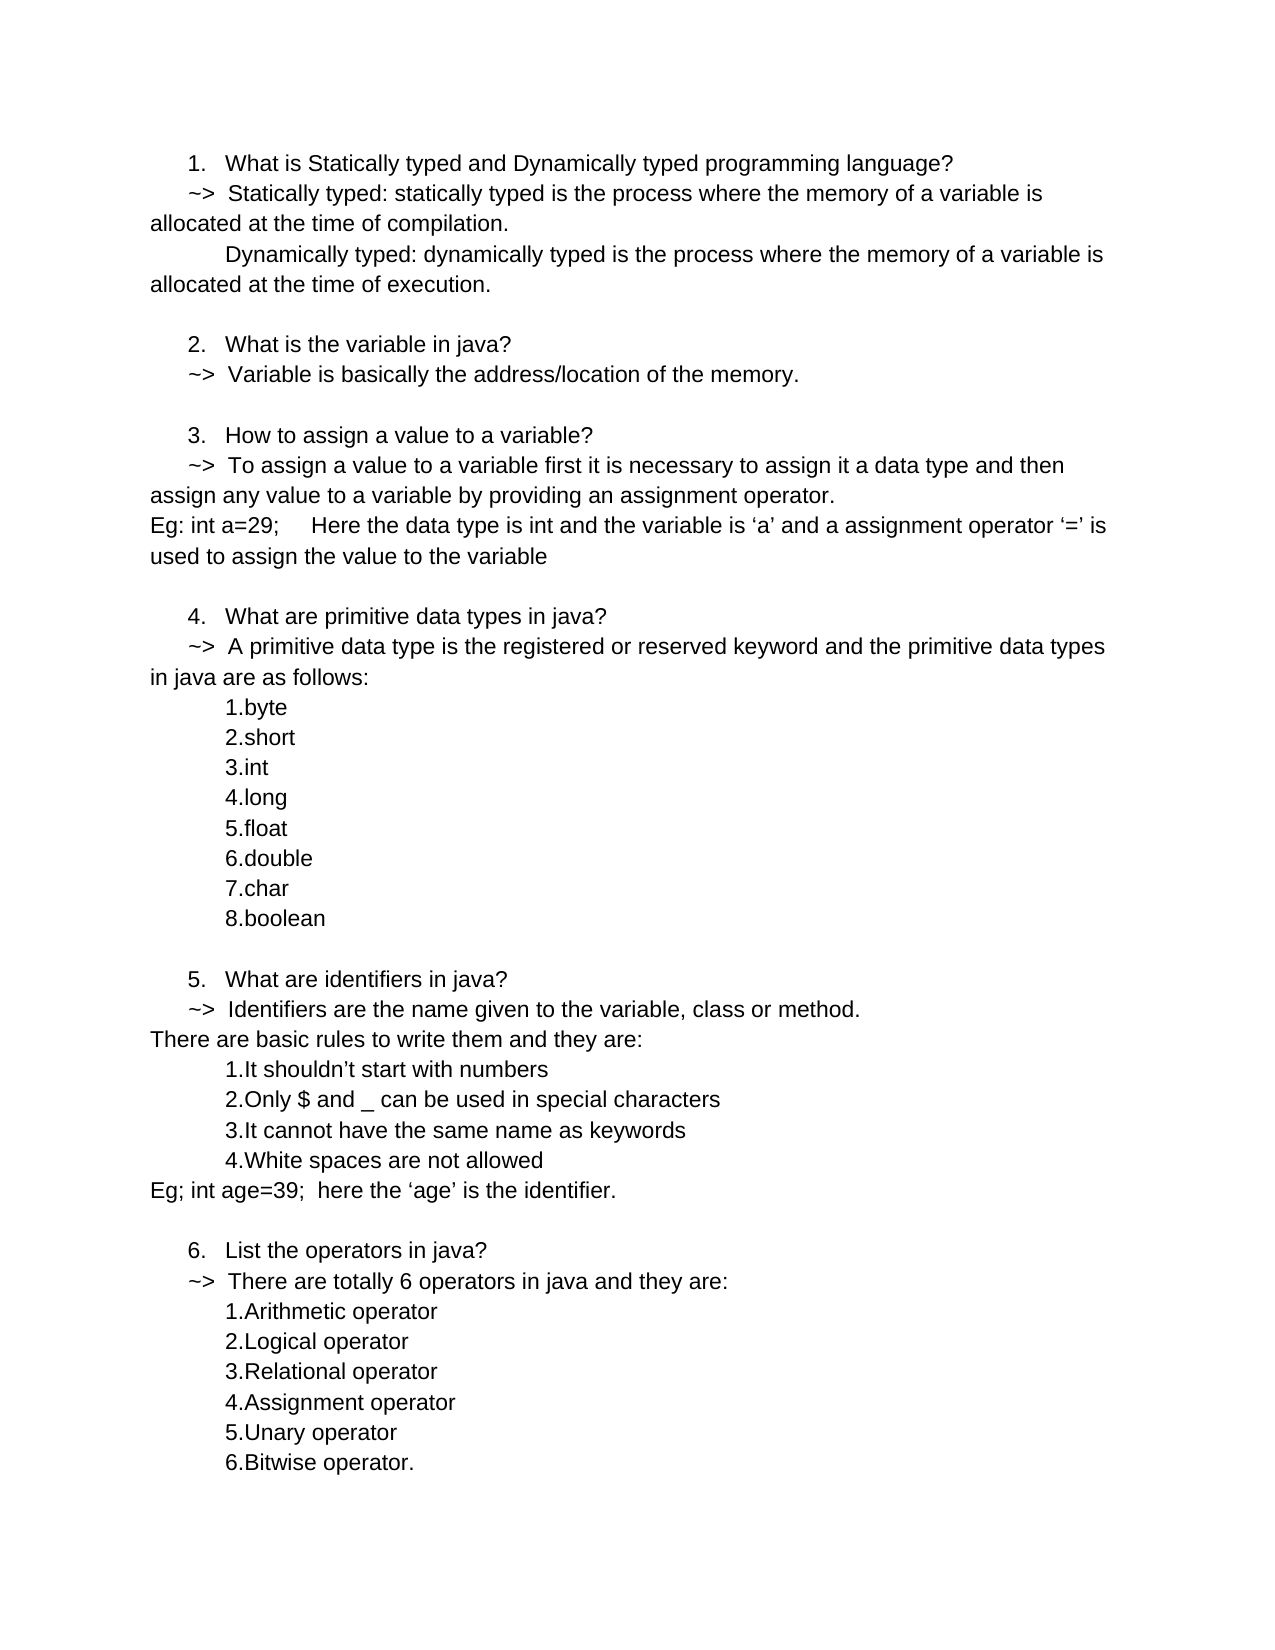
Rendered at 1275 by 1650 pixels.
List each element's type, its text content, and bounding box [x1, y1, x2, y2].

text Dynamically typed: dynamically typed is the process where the memory of a variable is allocated at the time of execution. [150, 241, 1125, 297]
text 4.long [150, 784, 1125, 811]
text 4.White spaces are not allowed [150, 1147, 1125, 1173]
text ~> Variable is basically the address/location of the memory. [150, 361, 1125, 388]
text ~> Statically typed: statically typed is the process where the memory of a variable is allocated at the time of compilation. [150, 180, 1125, 237]
list What is Statically typed and Dynamically typed programming language? [187, 150, 1125, 176]
text 2.Logical operator [150, 1328, 1125, 1354]
text ~> There are totally 6 operators in java and they are: [150, 1268, 1125, 1294]
list What are primitive data types in java? [187, 603, 1125, 629]
text 6.Bitwise operator. [150, 1449, 1125, 1475]
text Eg; int age=39; here the ‘age’ is the identifier. [150, 1177, 1125, 1203]
text ~> Identifiers are the name given to the variable, class or method. [150, 996, 1125, 1022]
text 2.Only $ and _ can be used in special characters [150, 1086, 1125, 1113]
text 7.char [150, 875, 1125, 901]
text 8.boolean [150, 905, 1125, 932]
text 3.int [150, 754, 1125, 781]
list What are identifiers in java? [187, 966, 1125, 992]
list List the operators in java? [187, 1237, 1125, 1264]
list How to assign a value to a variable? [187, 422, 1125, 448]
text ~> To assign a value to a variable first it is necessary to assign it a data type and then assign any value to a variable by providing an assignment operator. [150, 452, 1125, 509]
text 3.It cannot have the same name as keywords [150, 1117, 1125, 1143]
text 1.It shouldn’t start with numbers [150, 1056, 1125, 1083]
text 5.float [150, 814, 1125, 841]
text 3.Relational operator [150, 1358, 1125, 1385]
text There are basic rules to write them and they are: [150, 1026, 1125, 1052]
list What is the variable in java? [187, 331, 1125, 358]
text 1.Arithmetic operator [150, 1298, 1125, 1324]
text 6.double [150, 845, 1125, 871]
text 1.byte [150, 694, 1125, 720]
text 5.Unary operator [150, 1419, 1125, 1445]
text Eg: int a=29; Here the data type is int and the variable is ‘a’ and a assignment operator ‘=’ is used to assign the value to the variable [150, 512, 1125, 569]
text 2.short [150, 724, 1125, 750]
text ~> A primitive data type is the registered or reserved keyword and the primitive data types in java are as follows: [150, 633, 1125, 690]
text 4.Assignment operator [150, 1388, 1125, 1415]
